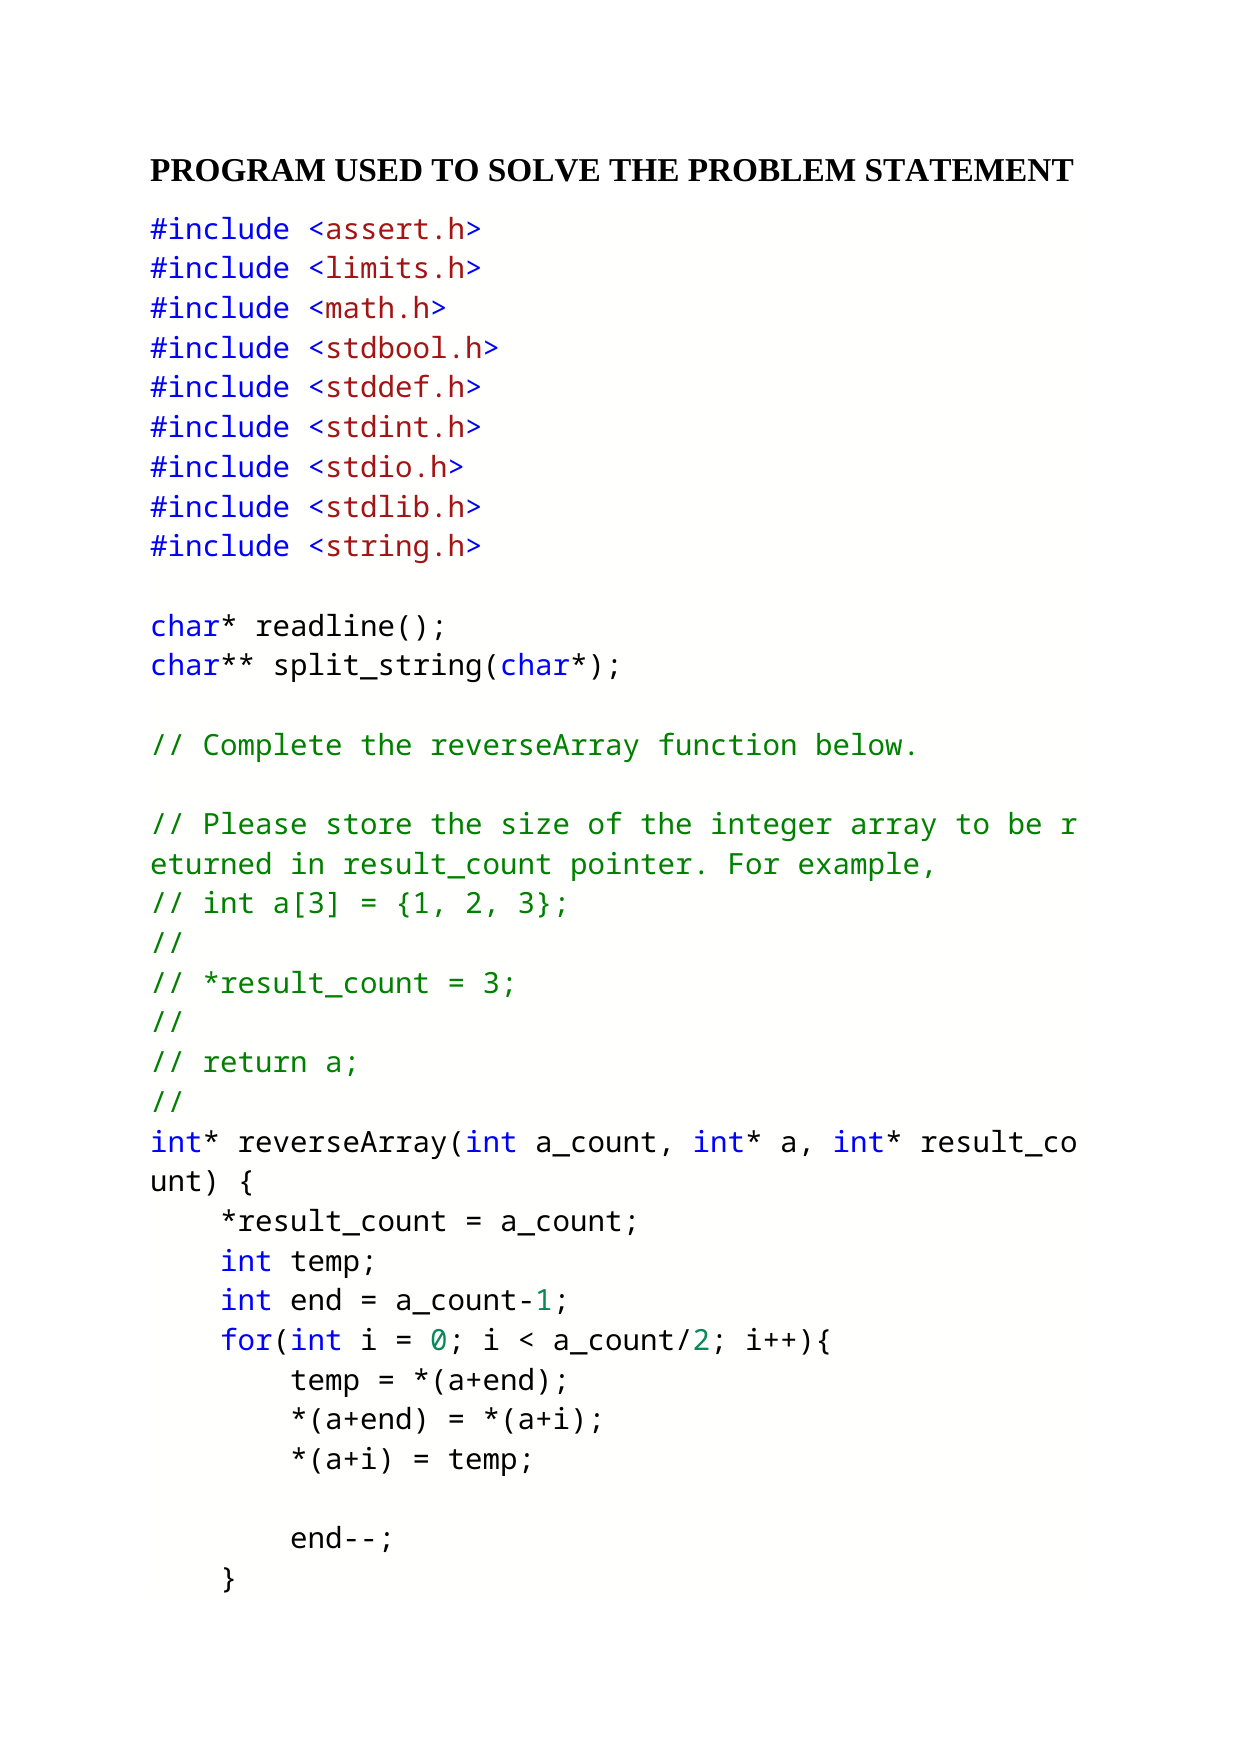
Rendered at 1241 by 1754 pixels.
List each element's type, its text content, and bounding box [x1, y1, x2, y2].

text *(a+end) = *(a+i); [150, 1399, 1090, 1438]
text // int a[3] = {1, 2, 3}; [150, 883, 1090, 922]
text #include <string.h> [150, 526, 1090, 565]
text #include <stdlib.h> [150, 486, 1090, 526]
text #include <stddef.h> [150, 367, 1090, 406]
text char** split_string(char*); [150, 644, 1090, 684]
text #include <limits.h> [150, 248, 1090, 287]
text // Please store the size of the integer array to be returned in result_count pointer. For example, [150, 803, 1090, 883]
text *result_count = a_count; [150, 1200, 1090, 1240]
text temp = *(a+end); [150, 1359, 1090, 1399]
text #include <assert.h> [150, 208, 1090, 248]
text // *result_count = 3; [150, 962, 1090, 1002]
text char* readline(); [150, 605, 1090, 644]
text #include <stdbool.h> [150, 327, 1090, 367]
text #include <math.h> [150, 287, 1090, 327]
text // [150, 1081, 1090, 1121]
text for(int i = 0; i < a_count/2; i++){ [150, 1319, 1090, 1359]
text end--; [150, 1518, 1090, 1557]
text *(a+i) = temp; [150, 1438, 1090, 1478]
text #include <stdio.h> [150, 446, 1090, 486]
text int end = a_count-1; [150, 1279, 1090, 1319]
text // return a; [150, 1041, 1090, 1081]
text } [150, 1557, 1090, 1597]
text // [150, 1002, 1090, 1041]
text #include <stdint.h> [150, 406, 1090, 446]
text // [150, 922, 1090, 962]
text int temp; [150, 1240, 1090, 1279]
text int* reverseArray(int a_count, int* a, int* result_count) { [150, 1121, 1090, 1200]
text PROGRAM USED TO SOLVE THE PROBLEM STATEMENT [150, 150, 1090, 188]
text // Complete the reverseArray function below. [150, 724, 1090, 764]
